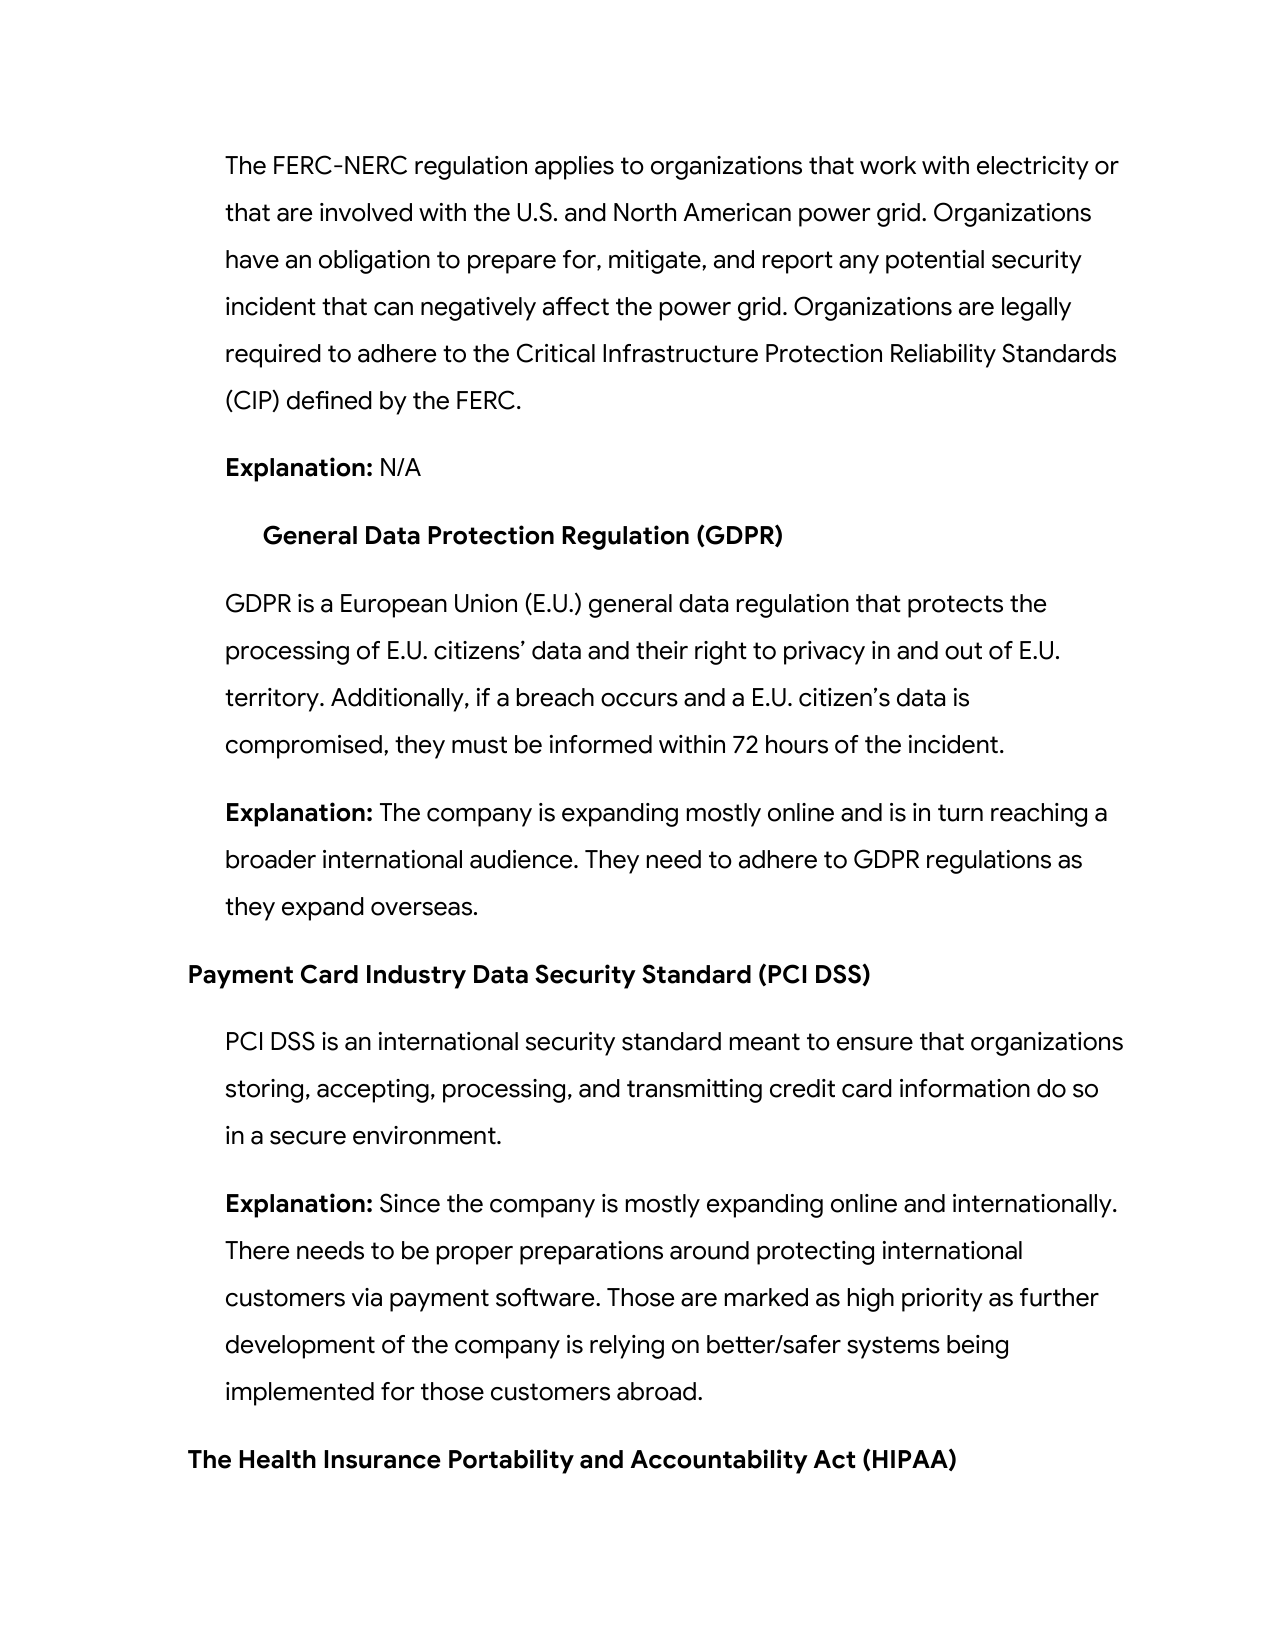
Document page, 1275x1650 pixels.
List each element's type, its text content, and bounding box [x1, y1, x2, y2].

list The Health Insurance Portability and Accountability Act (HIPAA) [187, 1444, 1125, 1476]
text GDPR is a European Union (E.U.) general data regulation that protects the processing of E.U. citizens’ data and their right to privacy in and out of E.U. territory. Additionally, if a breach occurs and a E.U. citizen’s data is compromised, they must be informed within 72 hours of the incident. [225, 588, 1125, 761]
list General Data Protection Regulation (GDPR) [262, 521, 1125, 552]
text Explanation: The company is expanding mostly online and is in turn reaching a broader international audience. They need to adhere to GDPR regulations as they expand overseas. [225, 797, 1125, 922]
text Explanation: N/A [225, 453, 1125, 484]
list Payment Card Industry Data Security Standard (PCI DSS) [187, 959, 1125, 990]
text The FERC-NERC regulation applies to organizations that work with electricity or that are involved with the U.S. and North American power grid. Organizations have an obligation to prepare for, mitigate, and report any potential security incident that can negatively affect the power grid. Organizations are legally required to adhere to the Critical Infrastructure Protection Reliability Standards (CIP) defined by the FERC. [225, 150, 1125, 416]
text Explanation: Since the company is mostly expanding online and internationally. There needs to be proper preparations around protecting international customers via payment software. Those are marked as high priority as further development of the company is relying on better/safer systems being implemented for those customers abroad. [225, 1188, 1125, 1408]
text PCI DSS is an international security standard meant to ensure that organizations storing, accepting, processing, and transmitting credit card information do so in a secure environment. [225, 1027, 1125, 1152]
